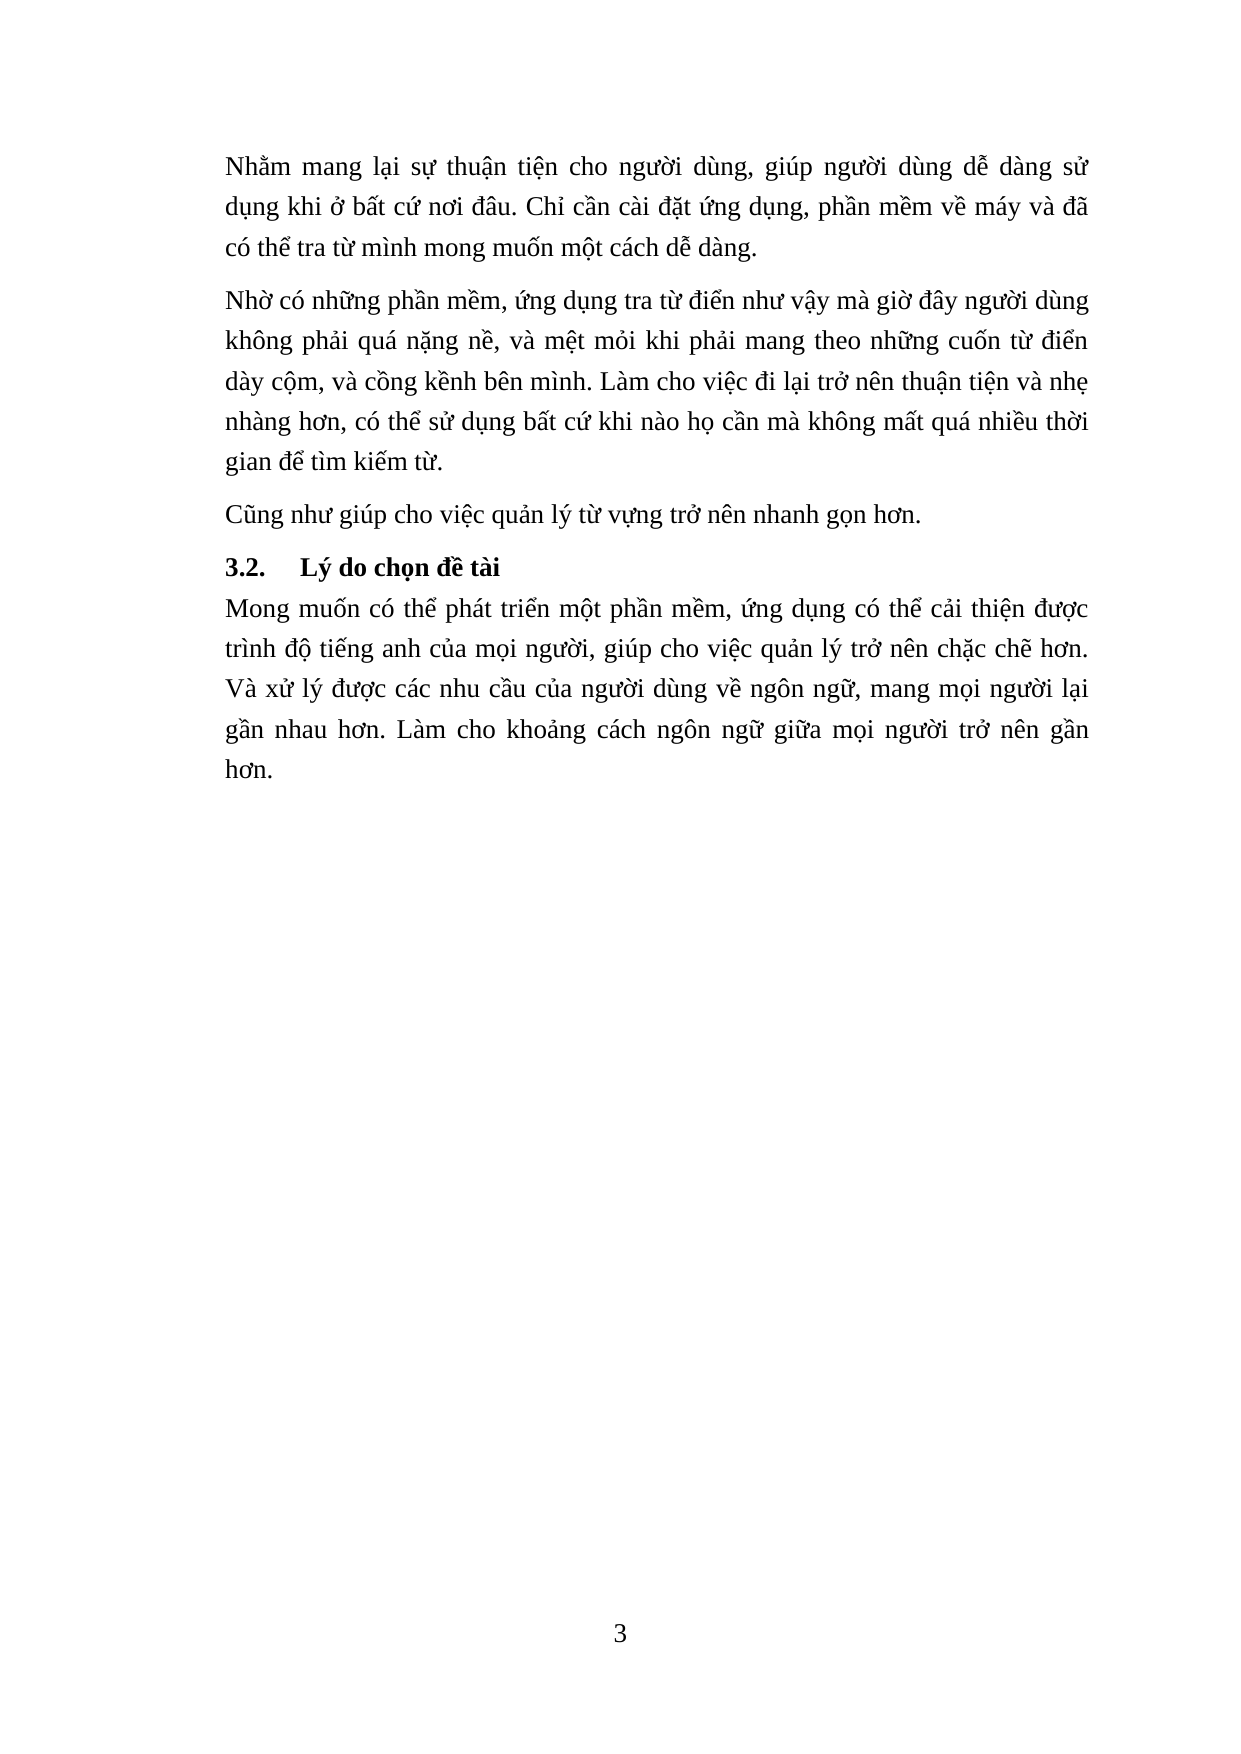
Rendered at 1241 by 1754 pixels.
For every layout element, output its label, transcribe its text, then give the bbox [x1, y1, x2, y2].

list Lý do chọn đề tài [225, 551, 1090, 582]
text Cũng như giúp cho việc quản lý từ vựng trở nên nhanh gọn hơn. [225, 498, 1090, 529]
list Mong muốn có thể phát triển một phần mềm, ứng dụng có thể cải thiện được trình độ tiếng anh của mọi người, giúp cho việc quản lý trở nên chặc chẽ hơn. Và xử lý được các nhu cầu của người dùng về ngôn ngữ, mang mọi người lại gần nhau hơn. Làm cho khoảng cách ngôn ngữ giữa mọi người trở nên gần hơn. [225, 592, 1090, 784]
text Nhằm mang lại sự thuận tiện cho người dùng, giúp người dùng dễ dàng sử dụng khi ở bất cứ nơi đâu. Chỉ cần cài đặt ứng dụng, phần mềm về máy và đã có thể tra từ mình mong muốn một cách dễ dàng. [225, 150, 1090, 262]
text Nhờ có những phần mềm, ứng dụng tra từ điển như vậy mà giờ đây người dùng không phải quá nặng nề, và mệt mỏi khi phải mang theo những cuốn từ điển dày cộm, và cồng kềnh bên mình. Làm cho việc đi lại trở nên thuận tiện và nhẹ nhàng hơn, có thể sử dụng bất cứ khi nào họ cần mà không mất quá nhiều thời gian để tìm kiếm từ. [225, 284, 1090, 477]
